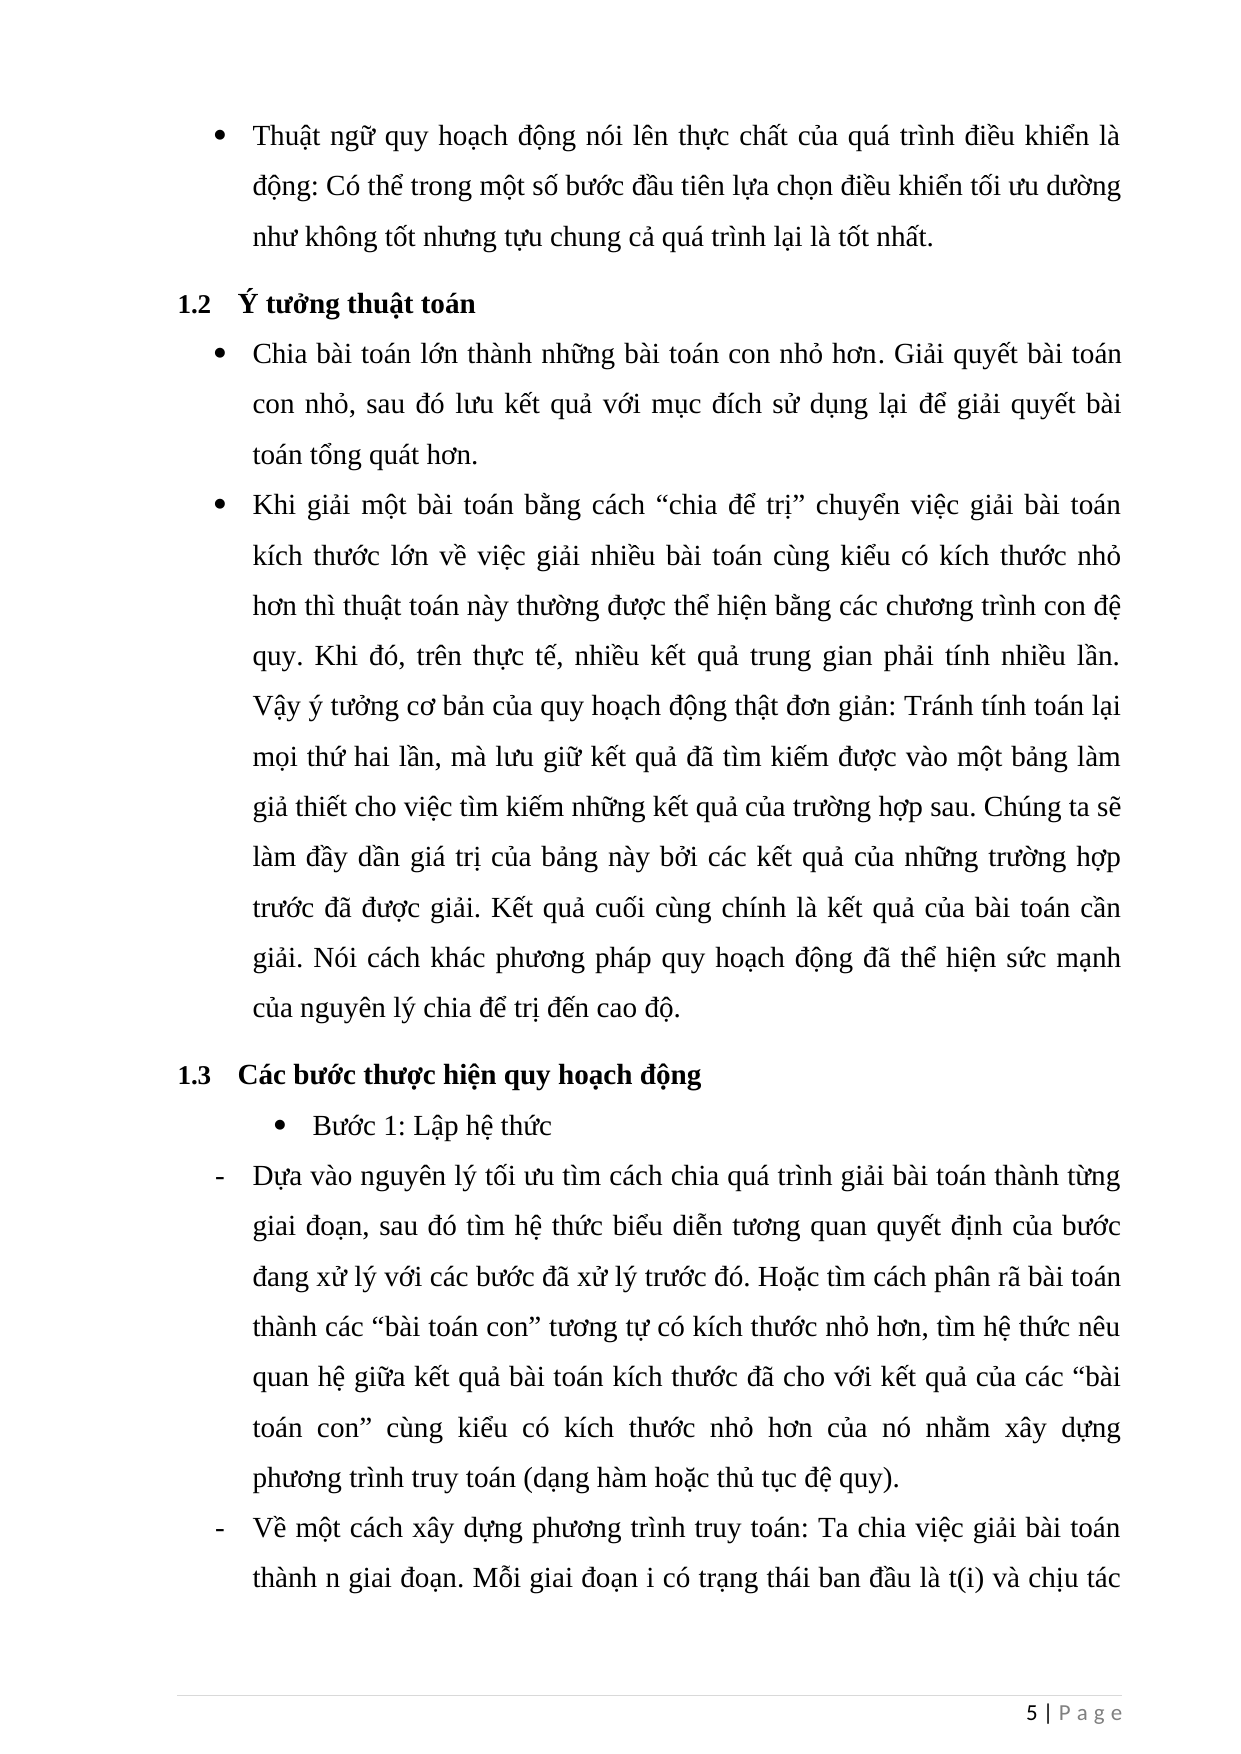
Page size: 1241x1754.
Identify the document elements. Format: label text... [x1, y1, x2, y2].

list Bước 1: Lập hệ thức [275, 1108, 1122, 1141]
subtitle Ý tưởng thuật toán [177, 286, 1122, 319]
list Chia bài toán lớn thành những bài toán con nhỏ hơn. Giải quyết bài toán con nhỏ, sau đó lưu kết quả với mục đích sử dụng lại để giải quyết bài toán tổng quát hơn. [215, 336, 1122, 470]
subtitle Các bước thược hiện quy hoạch động [177, 1057, 1122, 1091]
list Thuật ngữ quy hoạch động nói lên thực chất của quá trình điều khiển là động: Có thể trong một số bước đầu tiên lựa chọn điều khiển tối ưu dường như không tốt nhưng tựu chung cả quá trình lại là tốt nhất. [215, 118, 1122, 252]
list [215, 1510, 1122, 1594]
list Khi giải một bài toán bằng cách “chia để trị” chuyển việc giải bài toán kích thước lớn về việc giải nhiều bài toán cùng kiểu có kích thước nhỏ hơn thì thuật toán này thường được thể hiện bằng các chương trình con đệ quy. Khi đó, trên thực tế, nhiều kết quả trung gian phải tính nhiều lần. Vậy ý tưởng cơ bản của quy hoạch động thật đơn giản: Tránh tính toán lại mọi thứ hai lần, mà lưu giữ kết quả đã tìm kiếm được vào một bảng làm giả thiết cho việc tìm kiếm những kết quả của trường hợp sau. Chúng ta sẽ làm đầy dần giá trị của bảng này bởi các kết quả của những trường hợp trước đã được giải. Kết quả cuối cùng chính là kết quả của bài toán cần giải. Nói cách khác phương pháp quy hoạch động đã thể hiện sức mạnh của nguyên lý chia để trị đến cao độ. [215, 487, 1122, 1024]
list Dựa vào nguyên lý tối ưu tìm cách chia quá trình giải bài toán thành từng giai đoạn, sau đó tìm hệ thức biểu diễn tương quan quyết định của bước đang xử lý với các bước đã xử lý trước đó. Hoặc tìm cách phân rã bài toán thành các “bài toán con” tương tự có kích thước nhỏ hơn, tìm hệ thức nêu quan hệ giữa kết quả bài toán kích thước đã cho với kết quả của các “bài toán con” cùng kiểu có kích thước nhỏ hơn của nó nhằm xây dựng phương trình truy toán (dạng hàm hoặc thủ tục đệ quy). [215, 1158, 1122, 1493]
